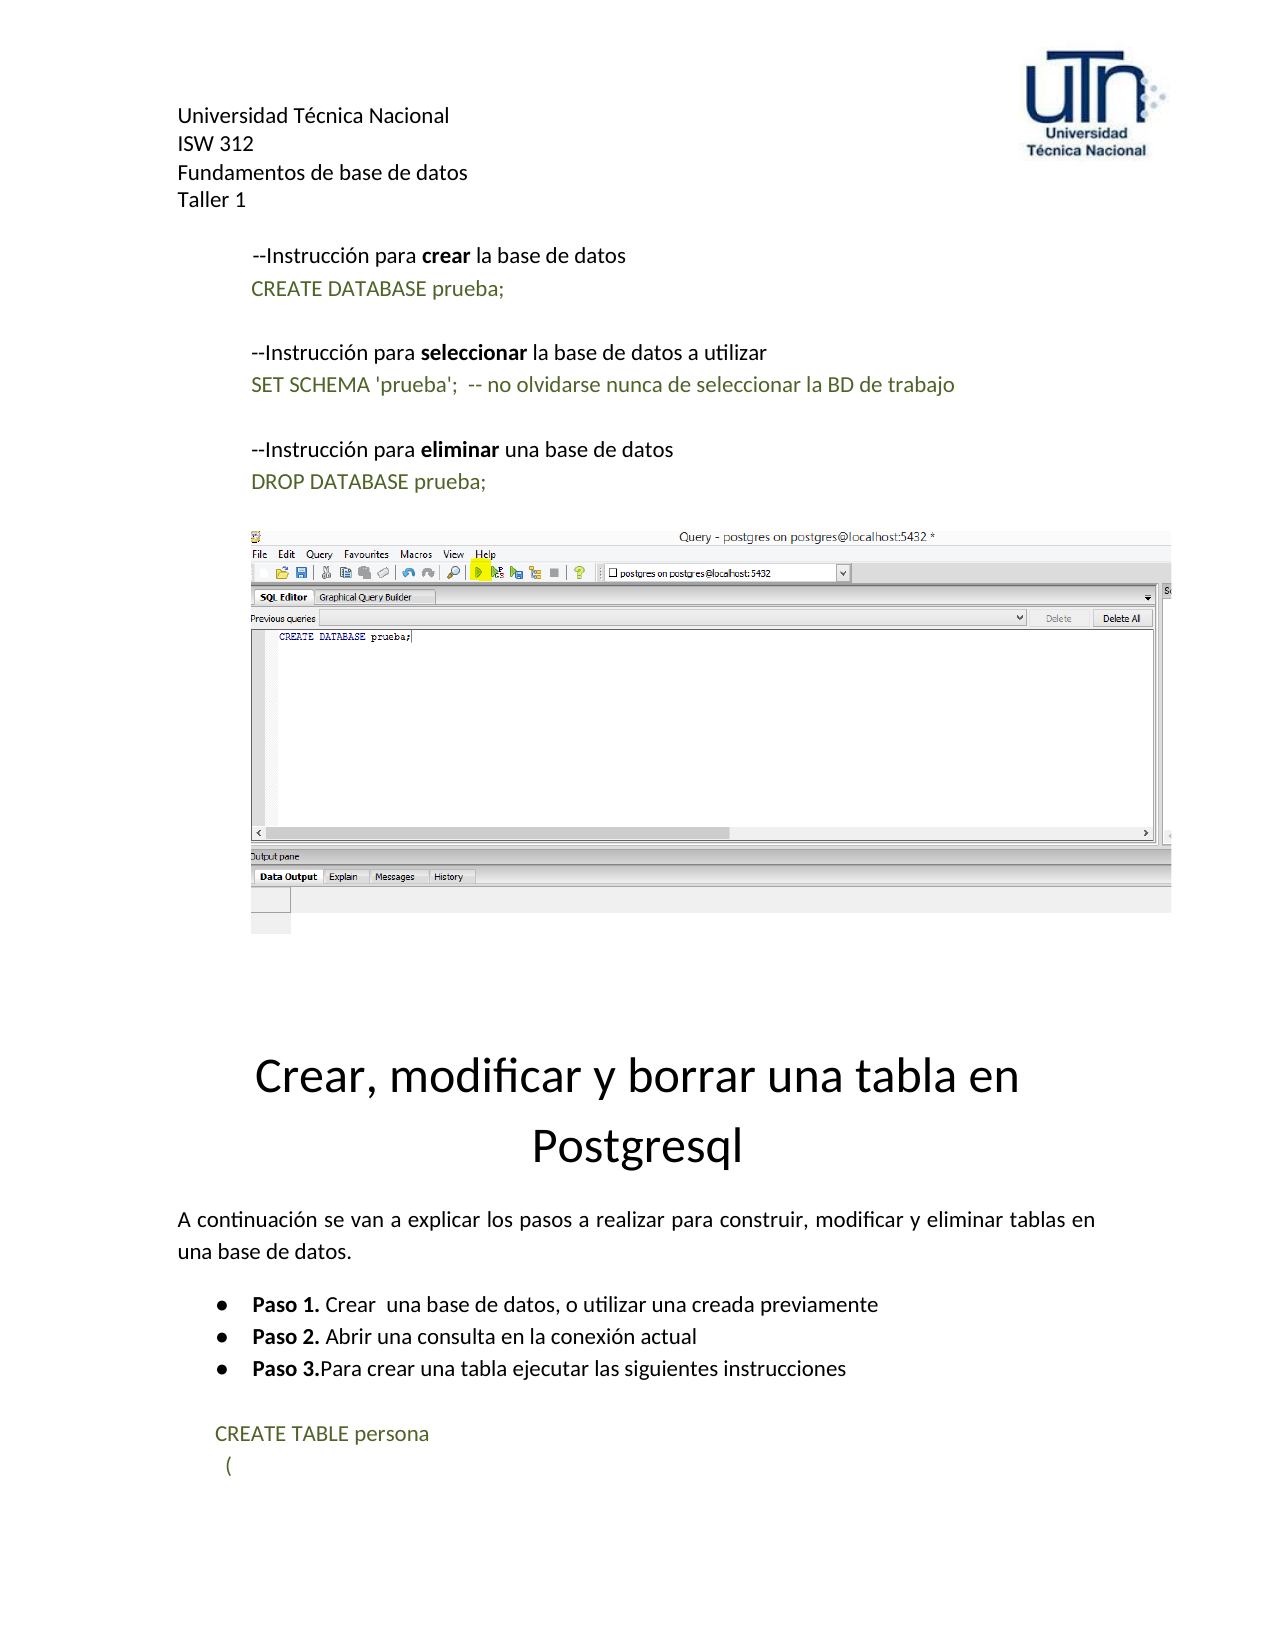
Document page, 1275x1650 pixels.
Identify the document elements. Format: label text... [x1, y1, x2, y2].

picture [251, 531, 1172, 934]
text DROP DATABASE prueba; [177, 467, 1098, 495]
text A continuación se van a explicar los pasos a realizar para construir, modificar y eliminar tablas en una base de datos. [177, 1205, 1098, 1265]
list Paso 3.Para crear una tabla ejecutar las siguientes instrucciones [215, 1354, 1098, 1382]
text --Instrucción para seleccionar la base de datos a utilizar [177, 338, 1098, 366]
text SET SCHEMA 'prueba'; -- no olvidarse nunca de seleccionar la BD de trabajo [177, 370, 1098, 398]
text --Instrucción para crear la base de datos [252, 242, 1098, 270]
text --Instrucción para eliminar una base de datos [177, 435, 1098, 463]
text ( [215, 1451, 1098, 1479]
picture [1018, 28, 1171, 180]
list Paso 1. Crear una base de datos, o utilizar una creada previamente [215, 1290, 1098, 1318]
text Crear, modificar y borrar una tabla en Postgresql [177, 1044, 1098, 1175]
text CREATE DATABASE prueba; [177, 274, 1098, 302]
text CREATE TABLE persona [215, 1419, 1098, 1447]
list Paso 2. Abrir una consulta en la conexión actual [215, 1322, 1098, 1350]
